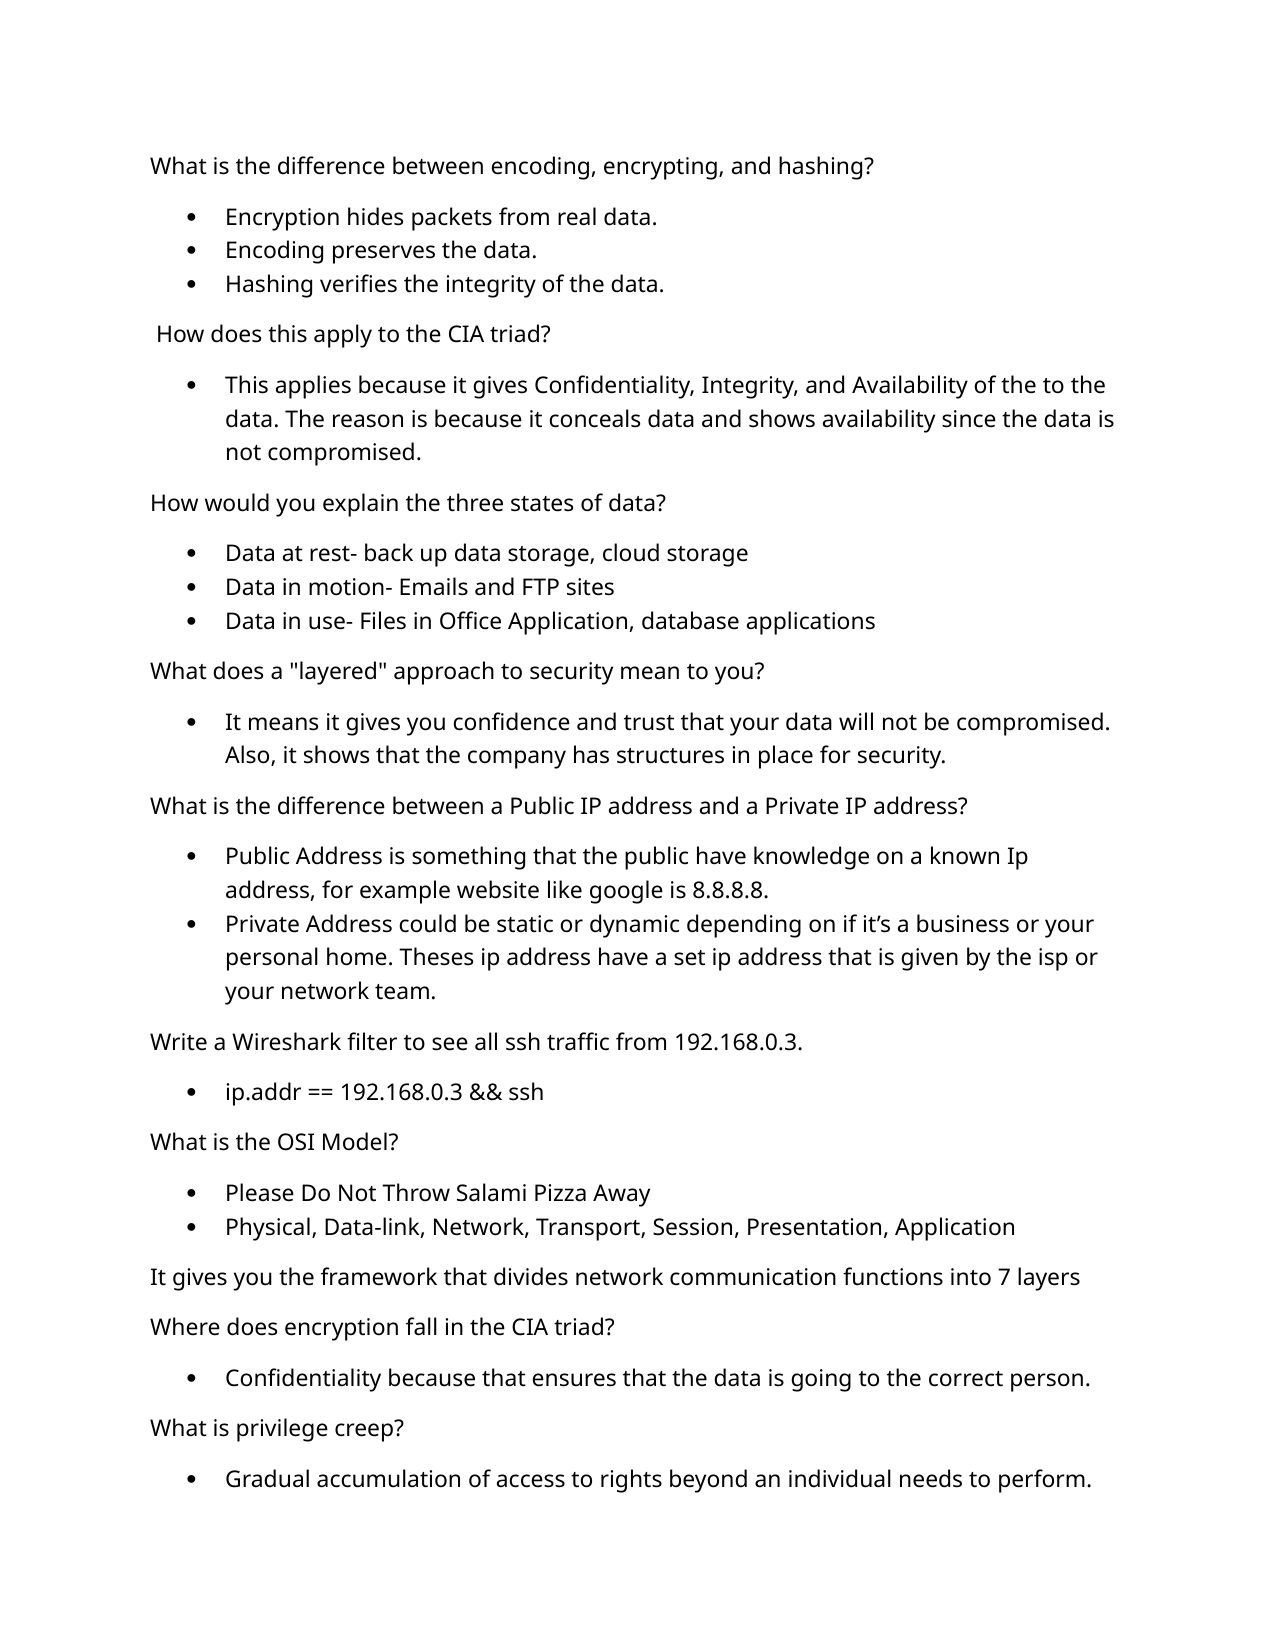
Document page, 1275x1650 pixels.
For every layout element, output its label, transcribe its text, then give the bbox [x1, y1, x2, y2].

list Encoding preserves the data. [187, 234, 1125, 265]
list Public Address is something that the public have knowledge on a known Ip address, for example website like google is 8.8.8.8. [187, 840, 1125, 905]
list Please Do Not Throw Salami Pizza Away [187, 1177, 1125, 1208]
text What does a "layered" approach to security mean to you? [150, 655, 1125, 686]
text How does this apply to the CIA triad? [150, 318, 1125, 349]
text How would you explain the three states of data? [150, 487, 1125, 518]
list Encryption hides packets from real data. [187, 200, 1125, 232]
text What is the difference between encoding, encrypting, and hashing? [150, 150, 1125, 181]
list Physical, Data-link, Network, Transport, Session, Presentation, Application [187, 1210, 1125, 1242]
list Gradual accumulation of access to rights beyond an individual needs to perform. [187, 1462, 1125, 1494]
list Confidentiality because that ensures that the data is going to the correct person. [187, 1362, 1125, 1393]
list This applies because it gives Confidentiality, Integrity, and Availability of the to the data. The reason is because it conceals data and shows availability since the data is not compromised. [187, 369, 1125, 467]
list ip.addr == 192.168.0.3 && ssh [187, 1076, 1125, 1107]
list It means it gives you confidence and trust that your data will not be compromised. Also, it shows that the company has structures in place for security. [187, 705, 1125, 770]
list Hashing verifies the integrity of the data. [187, 268, 1125, 299]
text What is privilege creep? [150, 1412, 1125, 1443]
text What is the difference between a Public IP address and a Private IP address? [150, 789, 1125, 821]
list Data in use- Files in Office Application, database applications [187, 604, 1125, 636]
text Where does encryption fall in the CIA triad? [150, 1311, 1125, 1342]
list Data in motion- Emails and FTP sites [187, 571, 1125, 602]
text What is the OSI Model? [150, 1126, 1125, 1157]
list Private Address could be static or dynamic depending on if it’s a business or your personal home. Theses ip address have a set ip address that is given by the isp or your network team. [187, 907, 1125, 1006]
text It gives you the framework that divides network communication functions into 7 layers [150, 1261, 1125, 1292]
text Write a Wireshark filter to see all ssh traffic from 192.168.0.3. [150, 1025, 1125, 1057]
list Data at rest- back up data storage, cloud storage [187, 537, 1125, 568]
